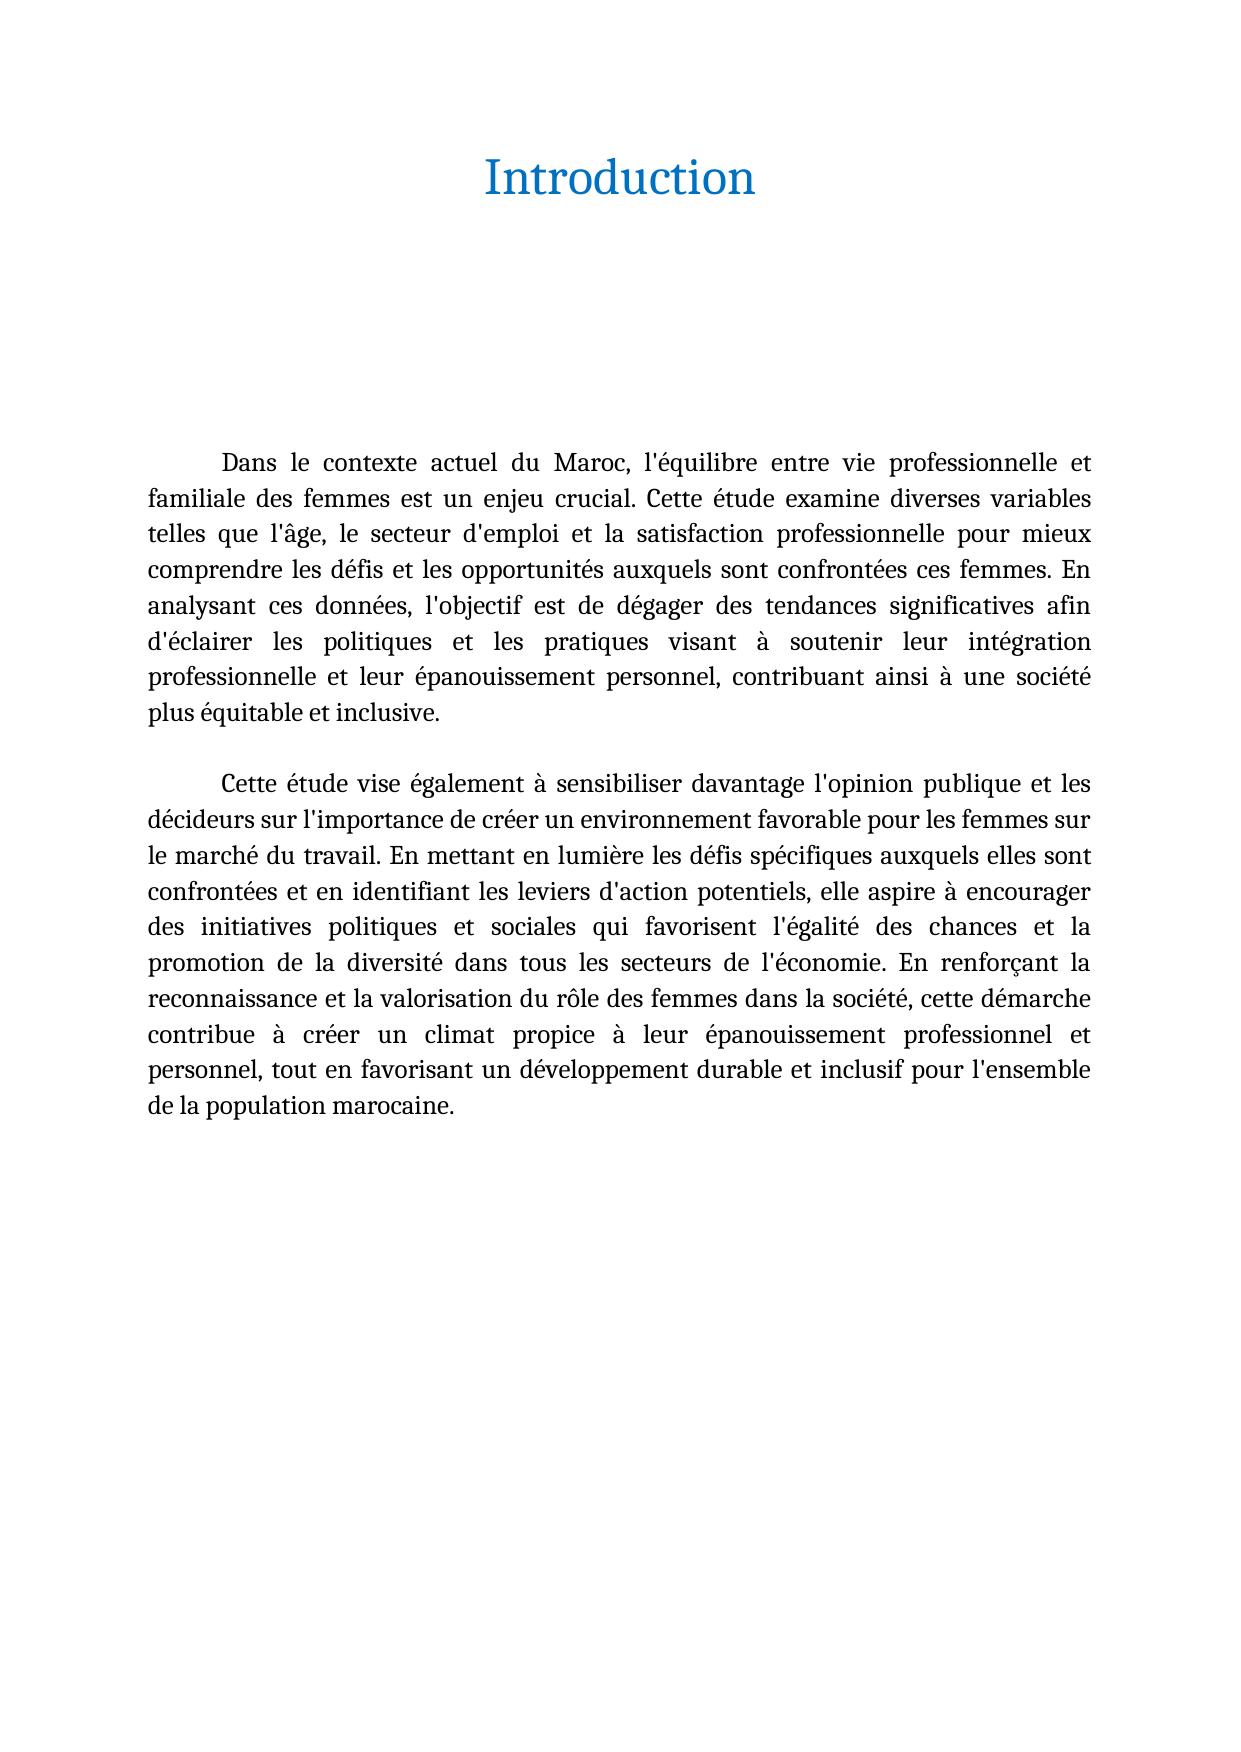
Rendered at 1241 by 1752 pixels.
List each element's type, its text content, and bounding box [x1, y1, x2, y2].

text Cette étude vise également à sensibiliser davantage l'opinion publique et les décideurs sur l'importance de créer un environnement favorable pour les femmes sur le marché du travail. En mettant en lumière les défis spécifiques auxquels elles sont confrontées et en identifiant les leviers d'action potentiels, elle aspire à encourager des initiatives politiques et sociales qui favorisent l'égalité des chances et la promotion de la diversité dans tous les secteurs de l'économie. En renforçant la reconnaissance et la valorisation du rôle des femmes dans la société, cette démarche contribue à créer un climat propice à leur épanouissement professionnel et personnel, tout en favorisant un développement durable et inclusif pour l'ensemble de la population marocaine. [148, 768, 1093, 1121]
text Introduction [148, 148, 1093, 207]
text Dans le contexte actuel du Maroc, l'équilibre entre vie professionnelle et familiale des femmes est un enjeu crucial. Cette étude examine diverses variables telles que l'âge, le secteur d'emploi et la satisfaction professionnelle pour mieux comprendre les défis et les opportunités auxquels sont confrontées ces femmes. En analysant ces données, l'objectif est de dégager des tendances significatives afin d'éclairer les politiques et les pratiques visant à soutenir leur intégration professionnelle et leur épanouissement personnel, contribuant ainsi à une société plus équitable et inclusive. [148, 447, 1093, 728]
